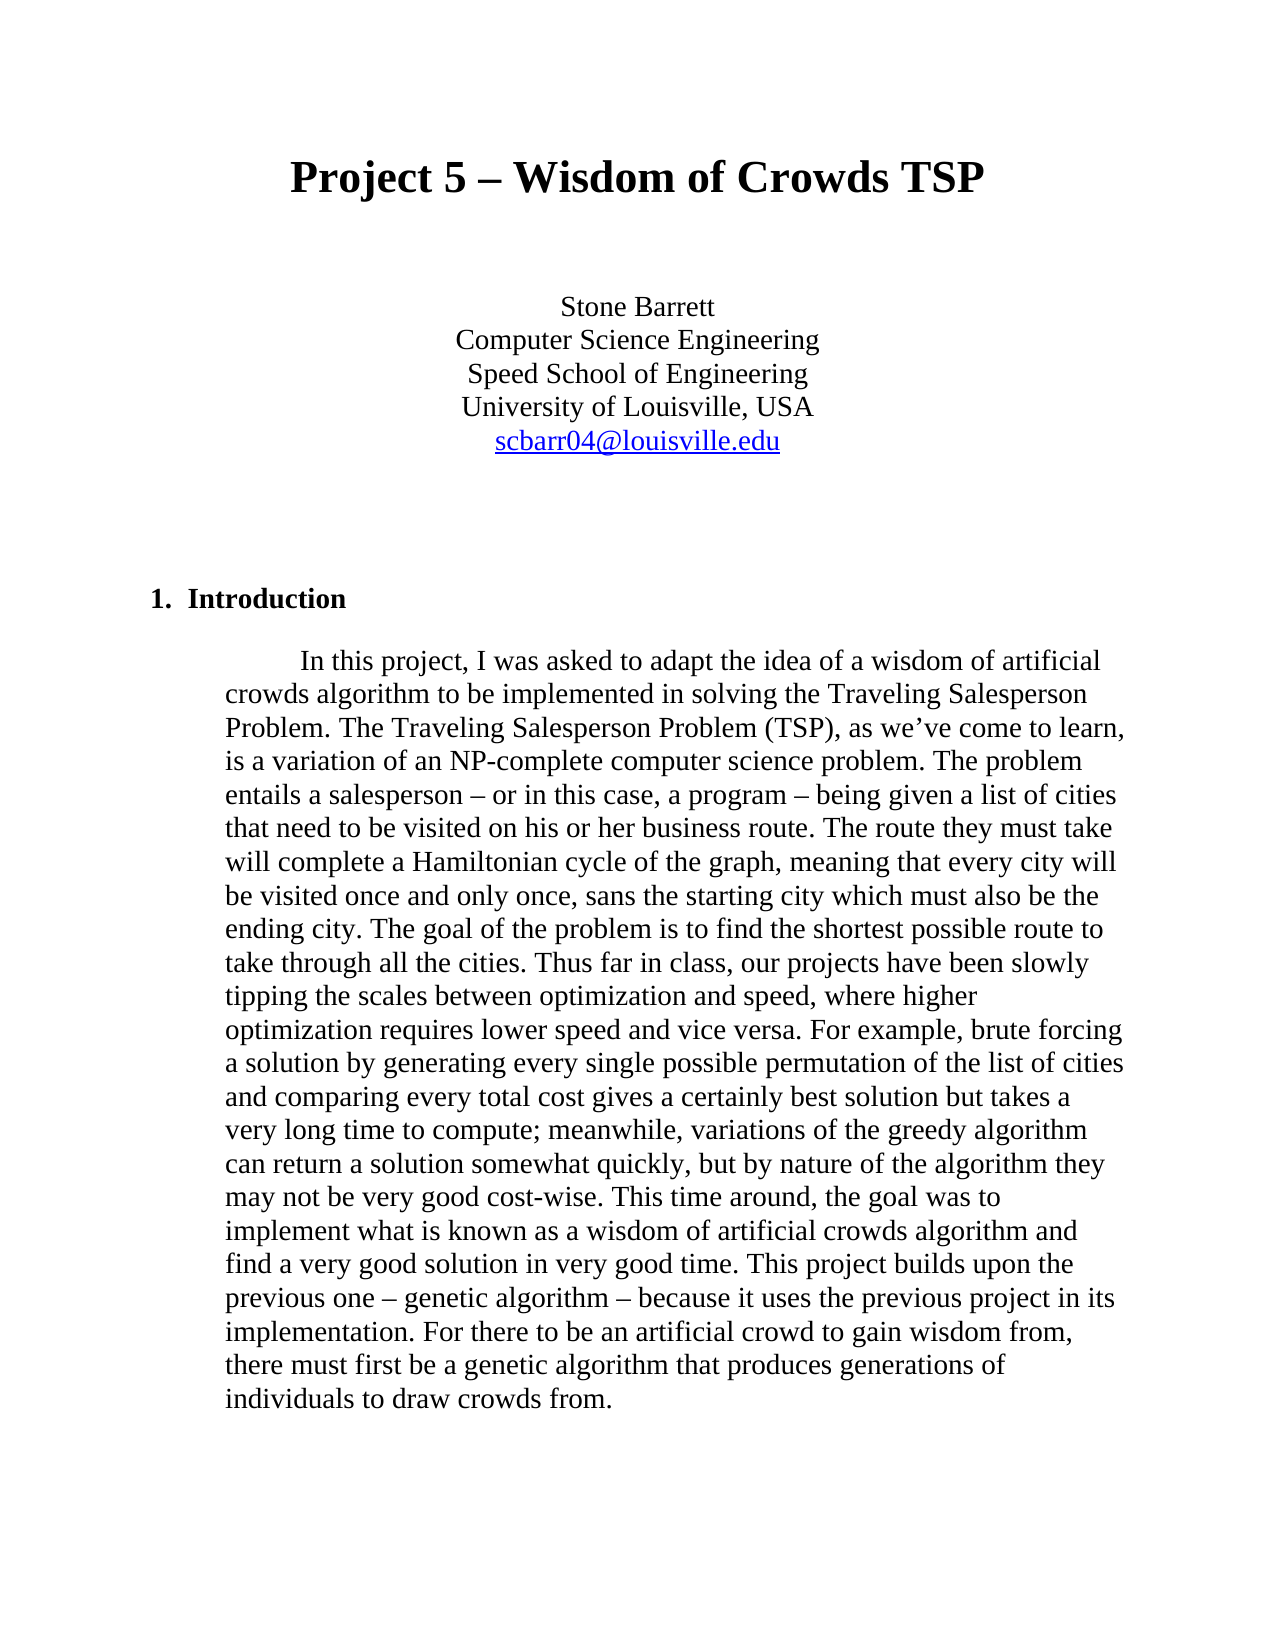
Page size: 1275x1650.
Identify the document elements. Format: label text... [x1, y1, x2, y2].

text Project 5 – Wisdom of Crowds TSP [150, 150, 1125, 203]
list Introduction [150, 581, 1125, 615]
text Speed School of Engineering [150, 356, 1125, 389]
text In this project, I was asked to adapt the idea of a wisdom of artificial crowds algorithm to be implemented in solving the Traveling Salesperson Problem. The Traveling Salesperson Problem (TSP), as we’ve come to learn, is a variation of an NP-complete computer science problem. The problem entails a salesperson – or in this case, a program – being given a list of cities that need to be visited on his or her business route. The route they must take will complete a Hamiltonian cycle of the graph, meaning that every city will be visited once and only once, sans the starting city which must also be the ending city. The goal of the problem is to find the shortest possible route to take through all the cities. Thus far in class, our projects have been slowly tipping the scales between optimization and speed, where higher optimization requires lower speed and vice versa. For example, brute forcing a solution by generating every single possible permutation of the list of cities and comparing every total cost gives a certainly best solution but takes a very long time to compute; meanwhile, variations of the greedy algorithm can return a solution somewhat quickly, but by nature of the algorithm they may not be very good cost-wise. This time around, the goal was to implement what is known as a wisdom of artificial crowds algorithm and find a very good solution in very good time. This project builds upon the previous one – genetic algorithm – because it uses the previous project in its implementation. For there to be an artificial crowd to gain wisdom from, there must first be a genetic algorithm that produces generations of individuals to draw crowds from. [225, 643, 1125, 1414]
text Stone Barrett [150, 289, 1125, 322]
text Computer Science Engineering [150, 322, 1125, 356]
text scbarr04@louisville.edu [150, 423, 1125, 457]
text University of Louisville, USA [150, 389, 1125, 423]
